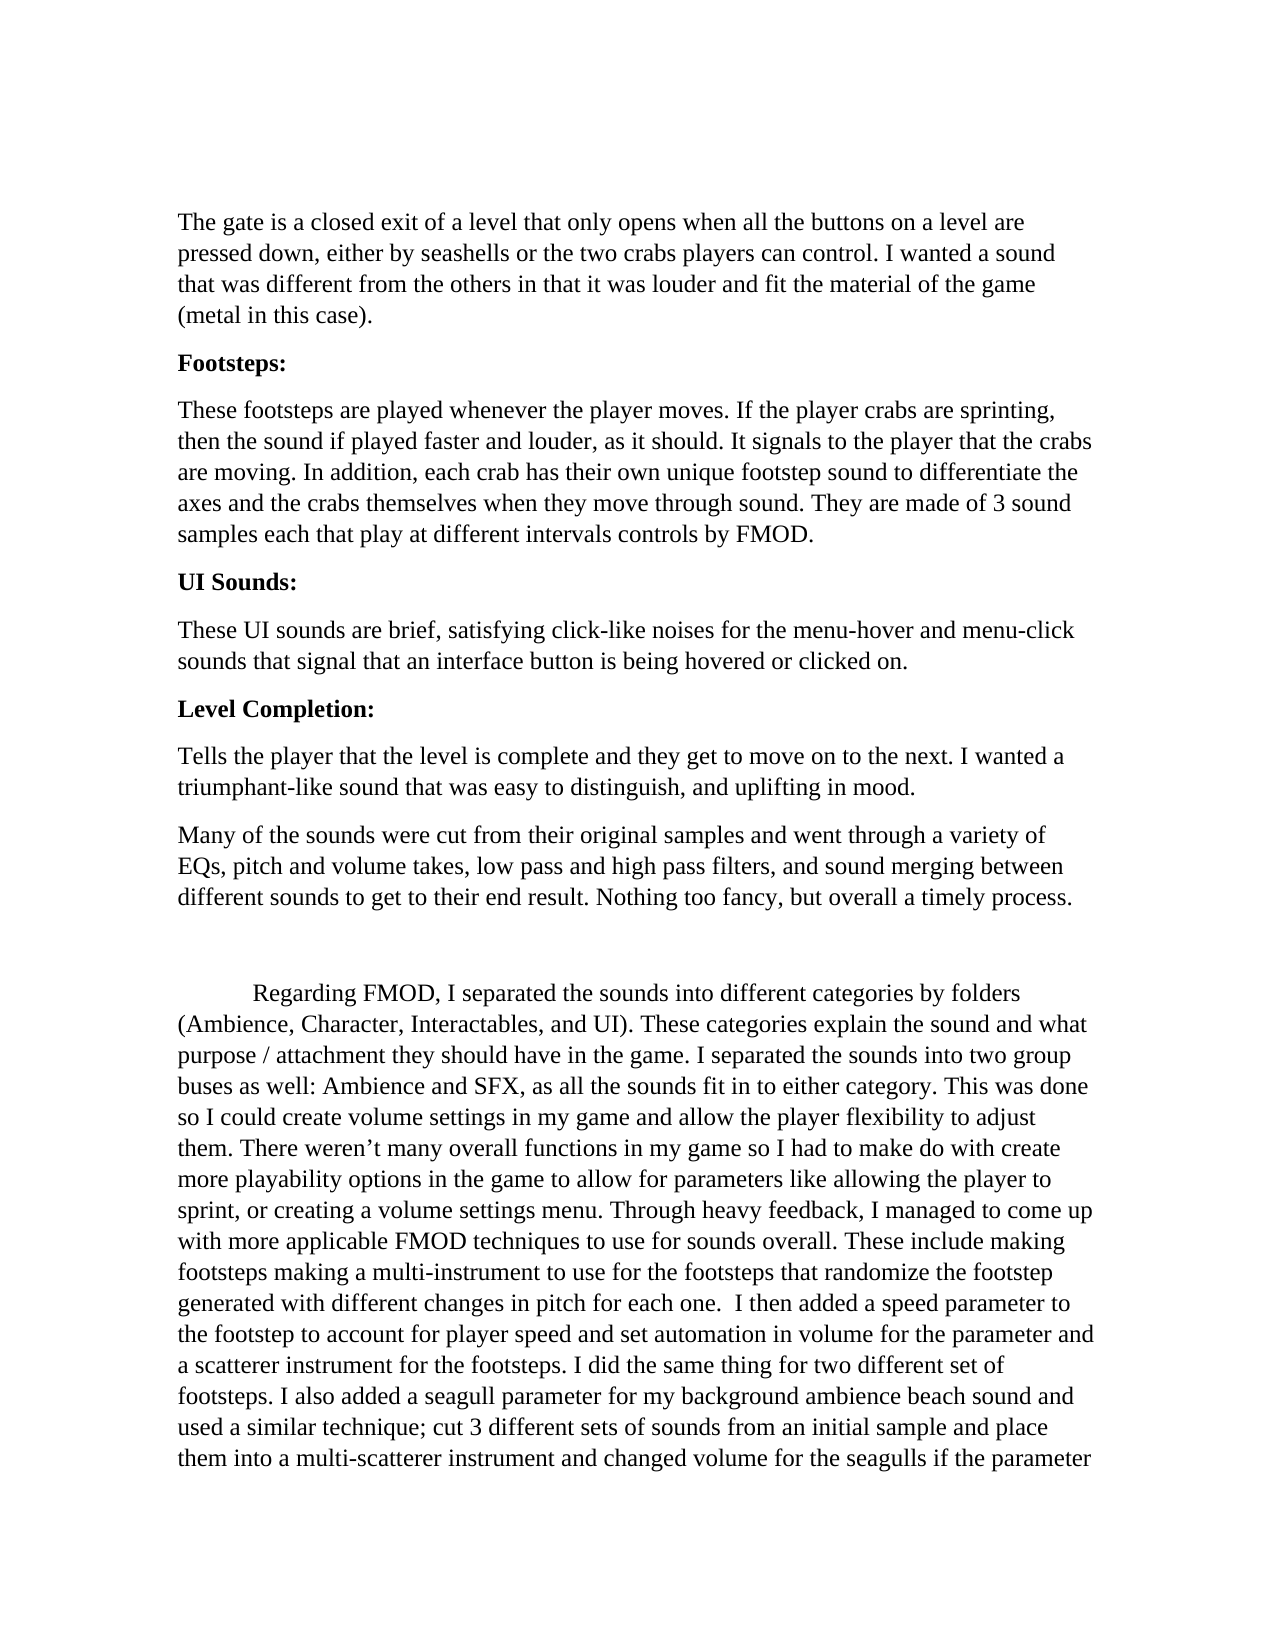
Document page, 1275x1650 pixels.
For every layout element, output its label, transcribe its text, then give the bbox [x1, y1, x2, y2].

text These footsteps are played whenever the player moves. If the player crabs are sprinting, then the sound if played faster and louder, as it should. It signals to the player that the crabs are moving. In addition, each crab has their own unique footstep sound to differentiate the axes and the crabs themselves when they move through sound. They are made of 3 sound samples each that play at different intervals controls by FMOD. [177, 395, 1098, 548]
text Many of the sounds were cut from their original samples and went through a variety of EQs, pitch and volume takes, low pass and high pass filters, and sound merging between different sounds to get to their end result. Nothing too fancy, but overall a timely process. [177, 820, 1098, 911]
text UI Sounds: [177, 567, 1098, 596]
text Level Completion: [177, 694, 1098, 722]
text Footsteps: [177, 348, 1098, 376]
text These UI sounds are brief, satisfying click-like noises for the menu-hover and menu-click sounds that signal that an interface button is being hovered or clicked on. [177, 615, 1098, 675]
text The gate is a closed exit of a level that only opens when all the buttons on a level are pressed down, either by seashells or the two crabs players can control. I wanted a sound that was different from the others in that it was louder and fit the material of the game (metal in this case). [177, 207, 1098, 329]
text Tells the player that the level is complete and they get to move on to the next. I wanted a triumphant-like sound that was easy to distinguish, and uplifting in mood. [177, 741, 1098, 801]
